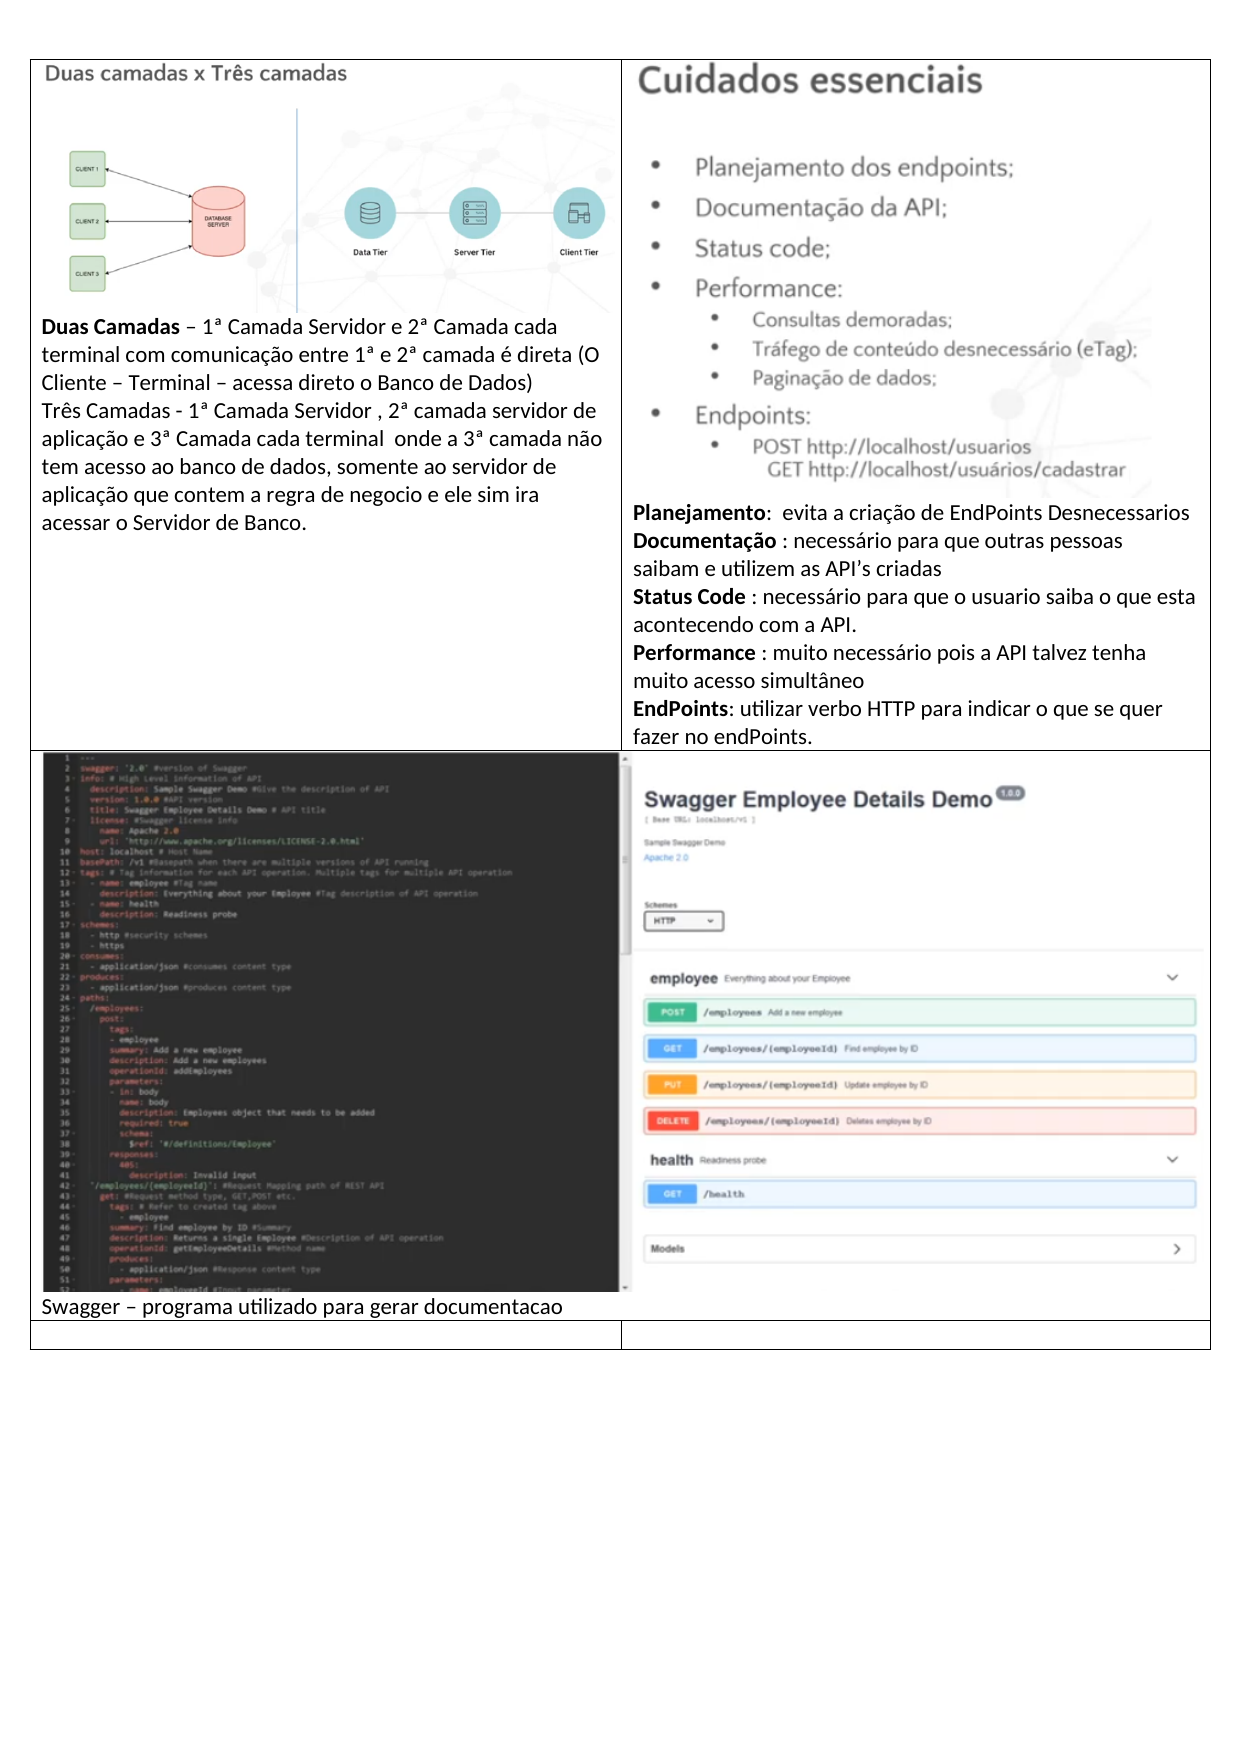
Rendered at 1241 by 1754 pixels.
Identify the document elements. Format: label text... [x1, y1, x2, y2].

table_cell Duas Camadas – 1ª Camada Servidor e 2ª Camada cada terminal com comunicação entre 1ª e 2ª camada é direta (O Cliente – Terminal – acessa direto o Banco de Dados) Três Camadas - 1ª Camada Servidor , 2ª camada servidor de aplicação e 3ª Camada cada terminal onde a 3ª camada não tem acesso ao banco de dados, somente ao servidor de aplicação que contem a regra de negocio e ele sim ira acessar o Servidor de Banco. [31, 60, 621, 750]
picture [632, 60, 1152, 498]
picture [41, 751, 1204, 1292]
table_cell [622, 1321, 1210, 1349]
table_cell [31, 1321, 621, 1349]
table_cell Planejamento: evita a criação de EndPoints Desnecessarios Documentação : necessário para que outras pessoas saibam e utilizem as API’s criadas Status Code : necessário para que o usuario saiba o que esta acontecendo com a API. Performance : muito necessário pois a API talvez tenha muito acesso simultâneo EndPoints: utilizar verbo HTTP para indicar o que se quer fazer no endPoints. [622, 60, 1210, 750]
table_cell Swagger – programa utilizado para gerar documentacao [31, 751, 1210, 1320]
picture [41, 60, 615, 313]
